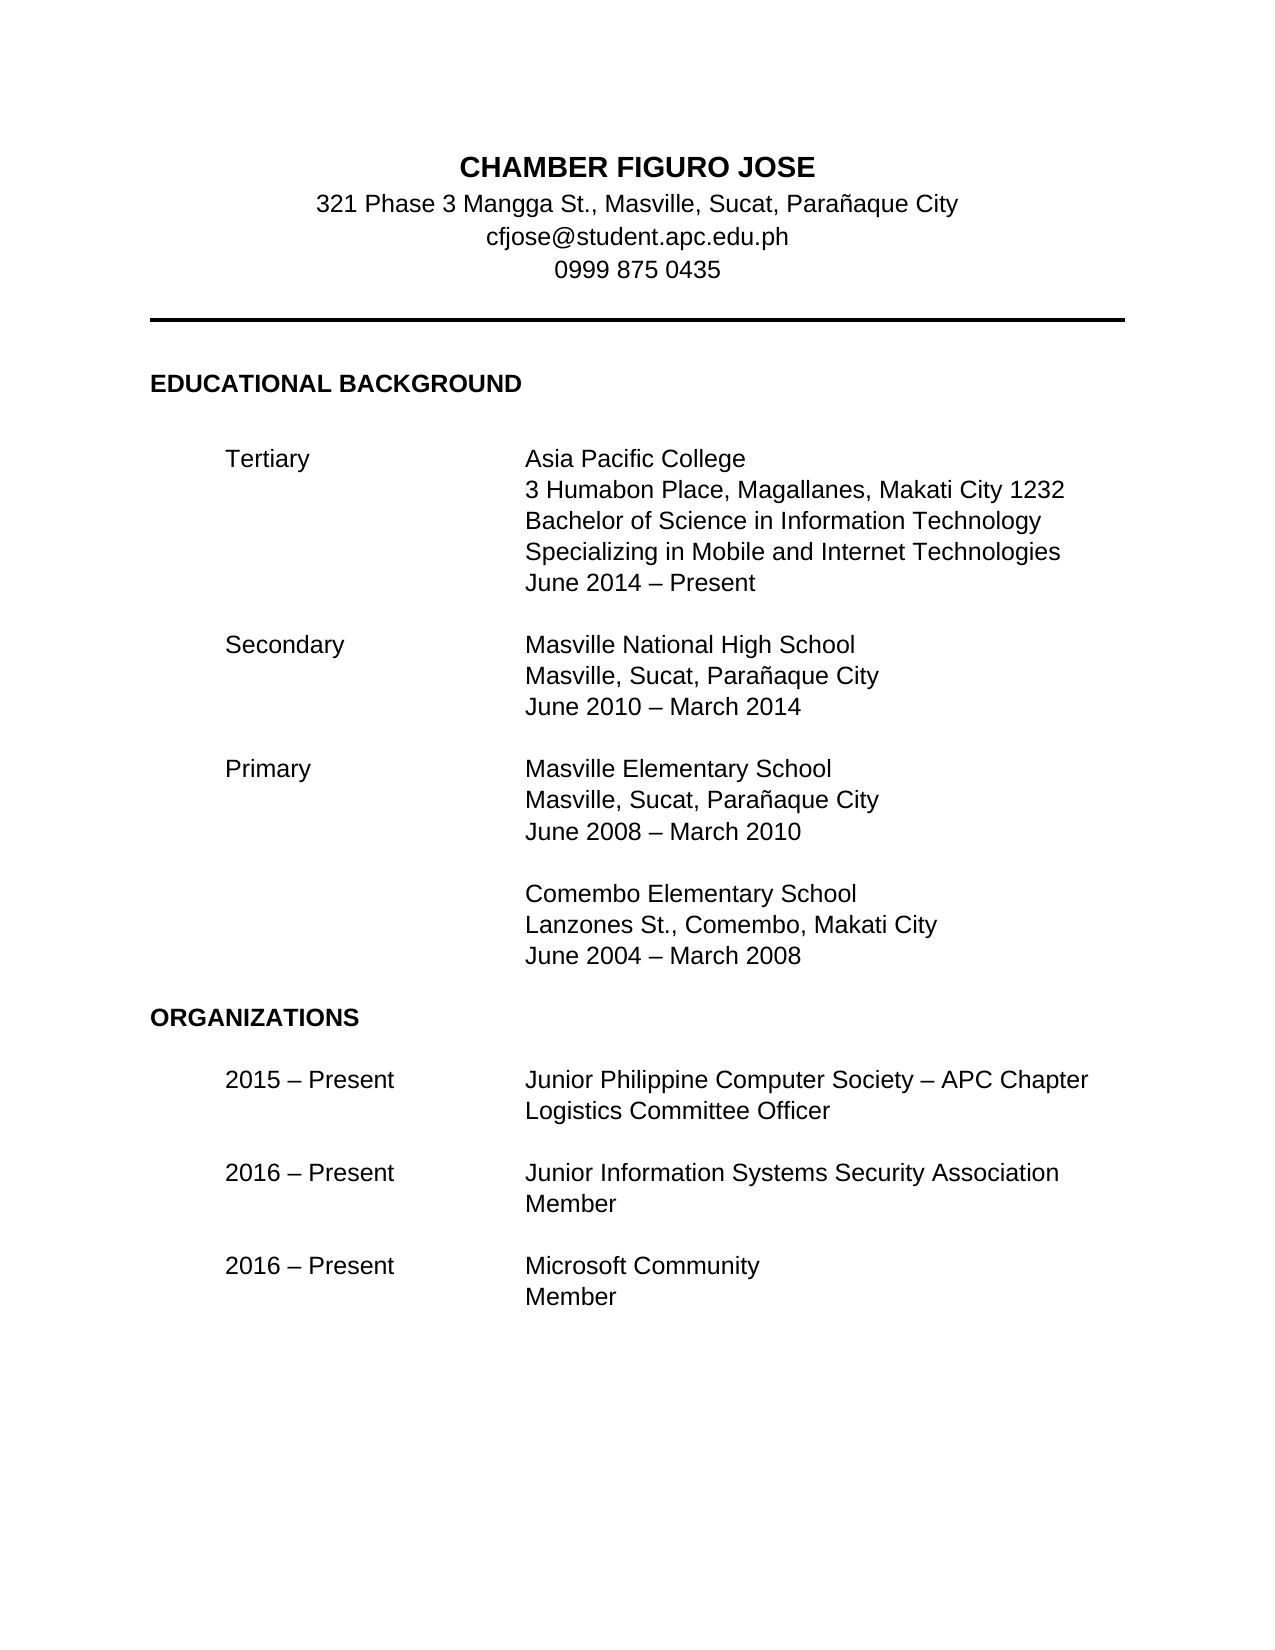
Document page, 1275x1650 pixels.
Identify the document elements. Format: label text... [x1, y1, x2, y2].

text June 2010 – March 2014 [150, 692, 1125, 721]
text Bachelor of Science in Information Technology [150, 506, 1125, 535]
text 0999 875 0435 [150, 254, 1125, 283]
text June 2004 – March 2008 [150, 941, 1125, 969]
text Comembo Elementary School [150, 878, 1125, 907]
text June 2008 – March 2010 [150, 816, 1125, 845]
text 2016 – Present Junior Information Systems Security Association [150, 1158, 1125, 1187]
text 2015 – Present Junior Philippine Computer Society – APC Chapter [150, 1065, 1125, 1093]
text Primary Masville Elementary School [150, 754, 1125, 783]
text ORGANIZATIONS [150, 1003, 1125, 1031]
text 3 Humabon Place, Magallanes, Makati City 1232 [150, 475, 1125, 504]
text Tertiary Asia Pacific College [150, 444, 1125, 473]
text Masville, Sucat, Parañaque City [150, 785, 1125, 814]
text CHAMBER FIGURO JOSE [150, 150, 1125, 183]
text June 2014 – Present [150, 568, 1125, 597]
text Member [150, 1282, 1125, 1311]
text EDUCATIONAL BACKGROUND [150, 369, 1125, 398]
text 2016 – Present Microsoft Community [150, 1251, 1125, 1280]
text Specializing in Mobile and Internet Technologies [150, 537, 1125, 566]
text Masville, Sucat, Parañaque City [150, 661, 1125, 690]
text Secondary Masville National High School [150, 630, 1125, 659]
text Member [150, 1189, 1125, 1218]
text cfjose@student.apc.edu.ph [150, 222, 1125, 250]
text Logistics Committee Officer [150, 1096, 1125, 1124]
text 321 Phase 3 Mangga St., Masville, Sucat, Parañaque City [150, 188, 1125, 217]
text Lanzones St., Comembo, Makati City [150, 909, 1125, 938]
